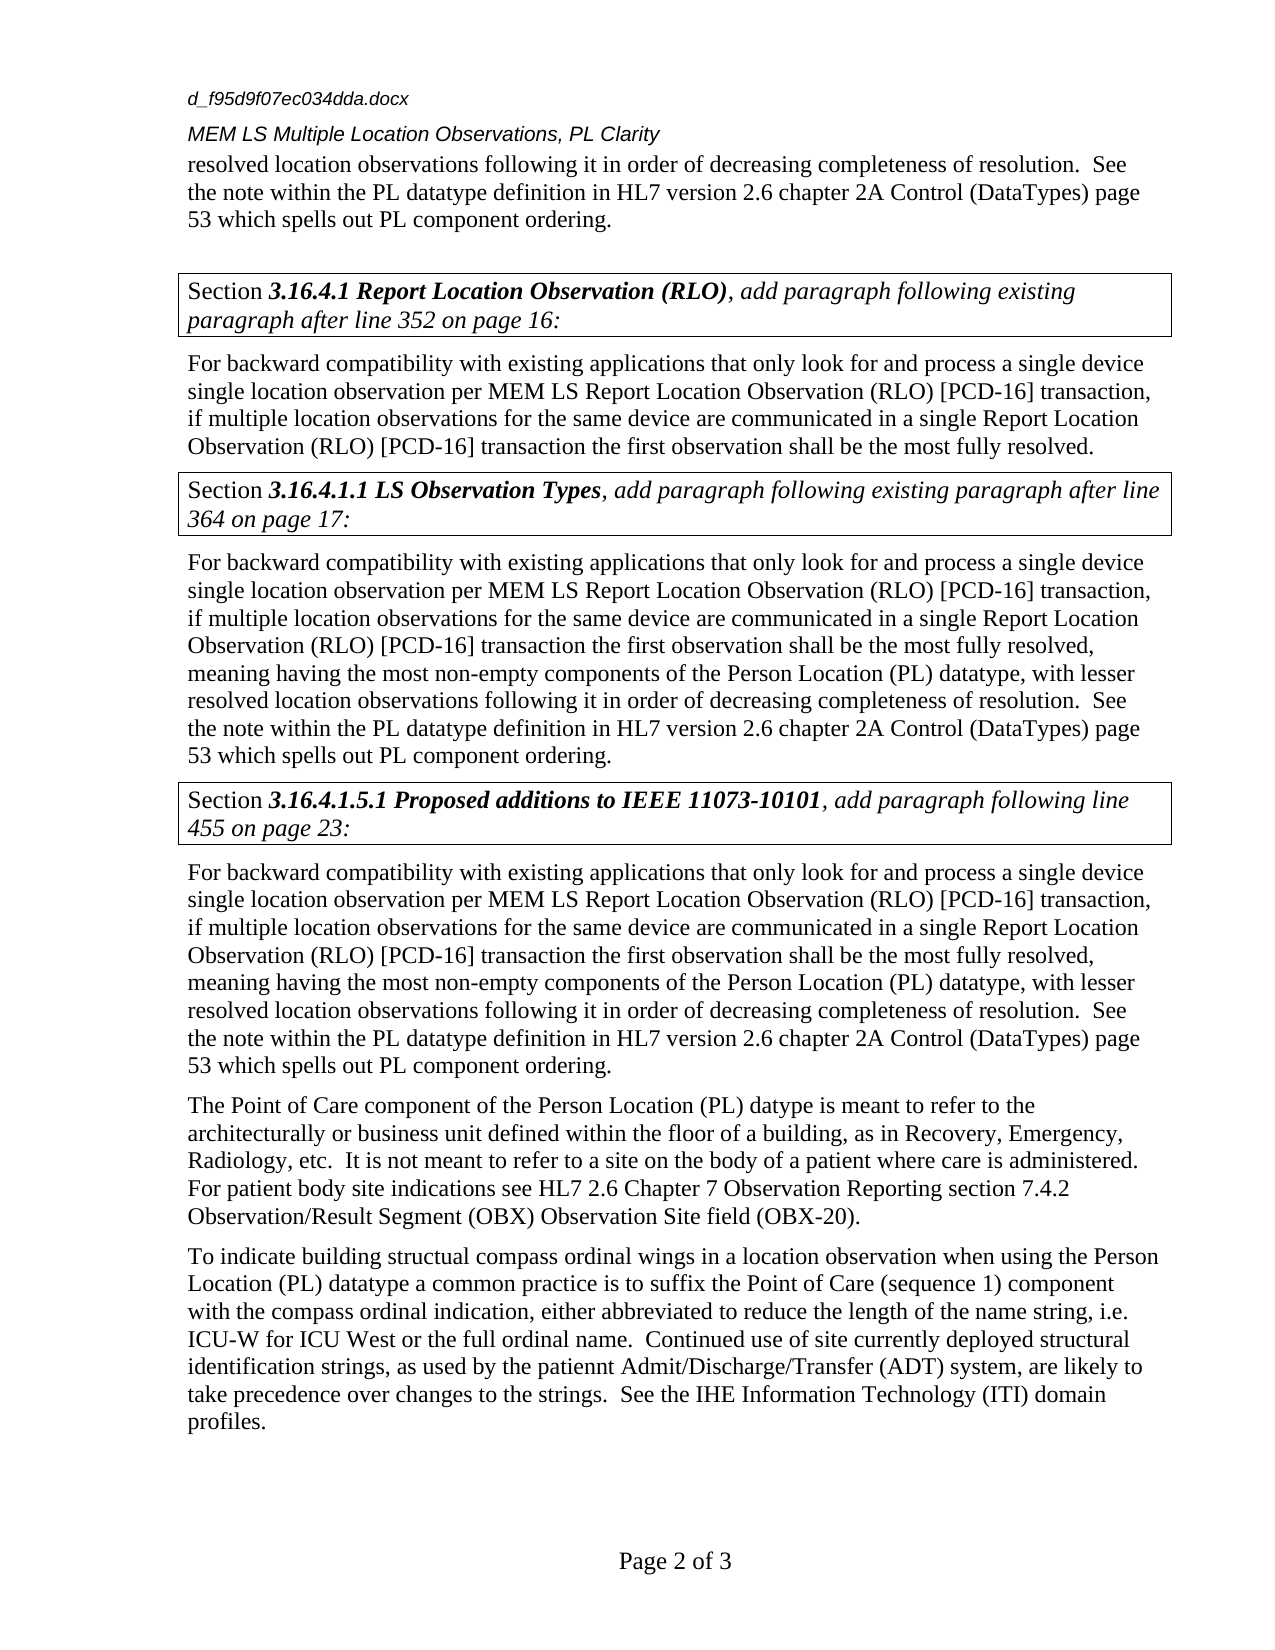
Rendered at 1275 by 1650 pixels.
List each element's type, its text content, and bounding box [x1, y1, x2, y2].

text Section 3.16.4.1.5.1 Proposed additions to IEEE 11073-10101, add paragraph following line 455 on page 23: [179, 783, 1171, 844]
text To indicate building structual compass ordinal wings in a location observation when using the Person Location (PL) datatype a common practice is to suffix the Point of Care (sequence 1) component with the compass ordinal indication, either abbreviated to reduce the length of the name string, i.e. ICU-W for ICU West or the full ordinal name. Continued use of site currently deployed structural identification strings, as used by the patiennt Admit/Discharge/Transfer (ADT) system, are likely to take precedence over changes to the strings. See the IHE Information Technology (ITI) domain profiles. [187, 1242, 1162, 1435]
text For backward compatibility with existing applications that only look for and process a single device single location observation per MEM LS Report Location Observation (RLO) [PCD-16] transaction, if multiple location observations for the same device are communicated in a single Report Location Observation (RLO) [PCD-16] transaction the first observation shall be the most fully resolved. [187, 349, 1162, 459]
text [187, 150, 1162, 233]
text Section 3.16.4.1 Report Location Observation (RLO), add paragraph following existing paragraph after line 352 on page 16: [179, 274, 1171, 336]
text Section 3.16.4.1.1 LS Observation Types, add paragraph following existing paragraph after line 364 on page 17: [179, 473, 1171, 535]
text The Point of Care component of the Person Location (PL) datype is meant to refer to the architecturally or business unit defined within the floor of a building, as in Recovery, Emergency, Radiology, etc. It is not meant to refer to a site on the body of a patient where care is administered. For patient body site indications see HL7 2.6 Chapter 7 Observation Reporting section 7.4.2 Observation/Result Segment (OBX) Observation Site field (OBX-20). [187, 1091, 1162, 1229]
